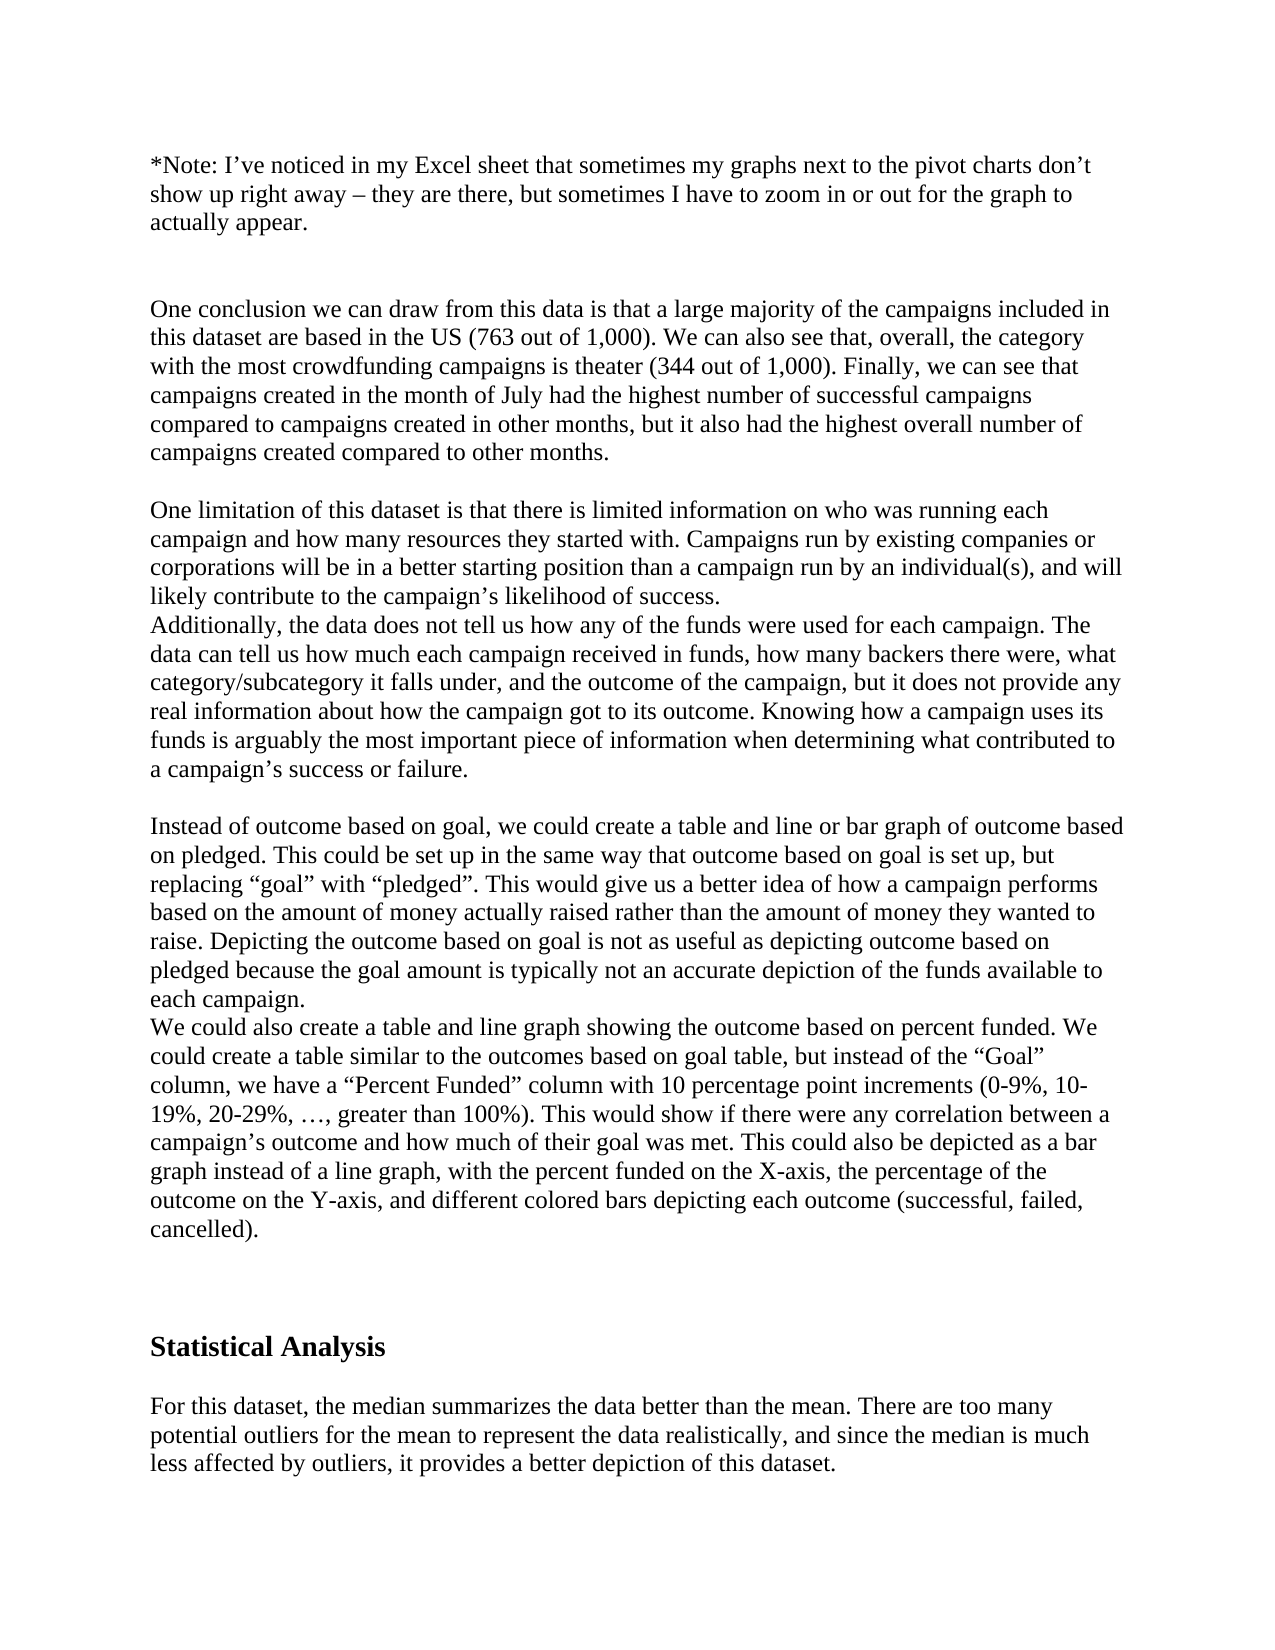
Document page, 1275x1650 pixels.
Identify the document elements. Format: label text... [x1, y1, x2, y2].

text Additionally, the data does not tell us how any of the funds were used for each campaign. The data can tell us how much each campaign received in funds, how many backers there were, what category/subcategory it falls under, and the outcome of the campaign, but it does not provide any real information about how the campaign got to its outcome. Knowing how a campaign uses its funds is arguably the most important piece of information when determining what contributed to a campaign’s success or failure. [150, 610, 1125, 782]
text Instead of outcome based on goal, we could create a table and line or bar graph of outcome based on pledged. This could be set up in the same way that outcome based on goal is set up, but replacing “goal” with “pledged”. This would give us a better idea of how a campaign performs based on the amount of money actually raised rather than the amount of money they wanted to raise. Depicting the outcome based on goal is not as useful as depicting outcome based on pledged because the goal amount is typically not an accurate depiction of the funds available to each campaign. [150, 811, 1125, 1012]
text For this dataset, the median summarizes the data better than the mean. There are too many potential outliers for the mean to represent the data realistically, and since the median is much less affected by outliers, it provides a better depiction of this dataset. [150, 1391, 1125, 1477]
text One conclusion we can draw from this data is that a large majority of the campaigns included in this dataset are based in the US (763 out of 1,000). We can also see that, overall, the category with the most crowdfunding campaigns is theater (344 out of 1,000). Finally, we can see that campaigns created in the month of July had the highest number of successful campaigns compared to campaigns created in other months, but it also had the highest overall number of campaigns created compared to other months. [150, 294, 1125, 466]
text We could also create a table and line graph showing the outcome based on percent funded. We could create a table similar to the outcomes based on goal table, but instead of the “Goal” column, we have a “Percent Funded” column with 10 percentage point increments (0-9%, 10-19%, 20-29%, …, greater than 100%). This would show if there were any correlation between a campaign’s outcome and how much of their goal was met. This could also be depicted as a bar graph instead of a line graph, with the percent funded on the X-axis, the percentage of the outcome on the Y-axis, and different colored bars depicting each outcome (successful, failed, cancelled). [150, 1012, 1125, 1242]
text One limitation of this dataset is that there is limited information on who was running each campaign and how many resources they started with. Campaigns run by existing companies or corporations will be in a better starting position than a campaign run by an individual(s), and will likely contribute to the campaign’s likelihood of success. [150, 495, 1125, 610]
text *Note: I’ve noticed in my Excel sheet that sometimes my graphs next to the pivot charts don’t show up right away – they are there, but sometimes I have to zoom in or out for the graph to actually appear. [150, 150, 1125, 236]
text Statistical Analysis [150, 1329, 1125, 1362]
